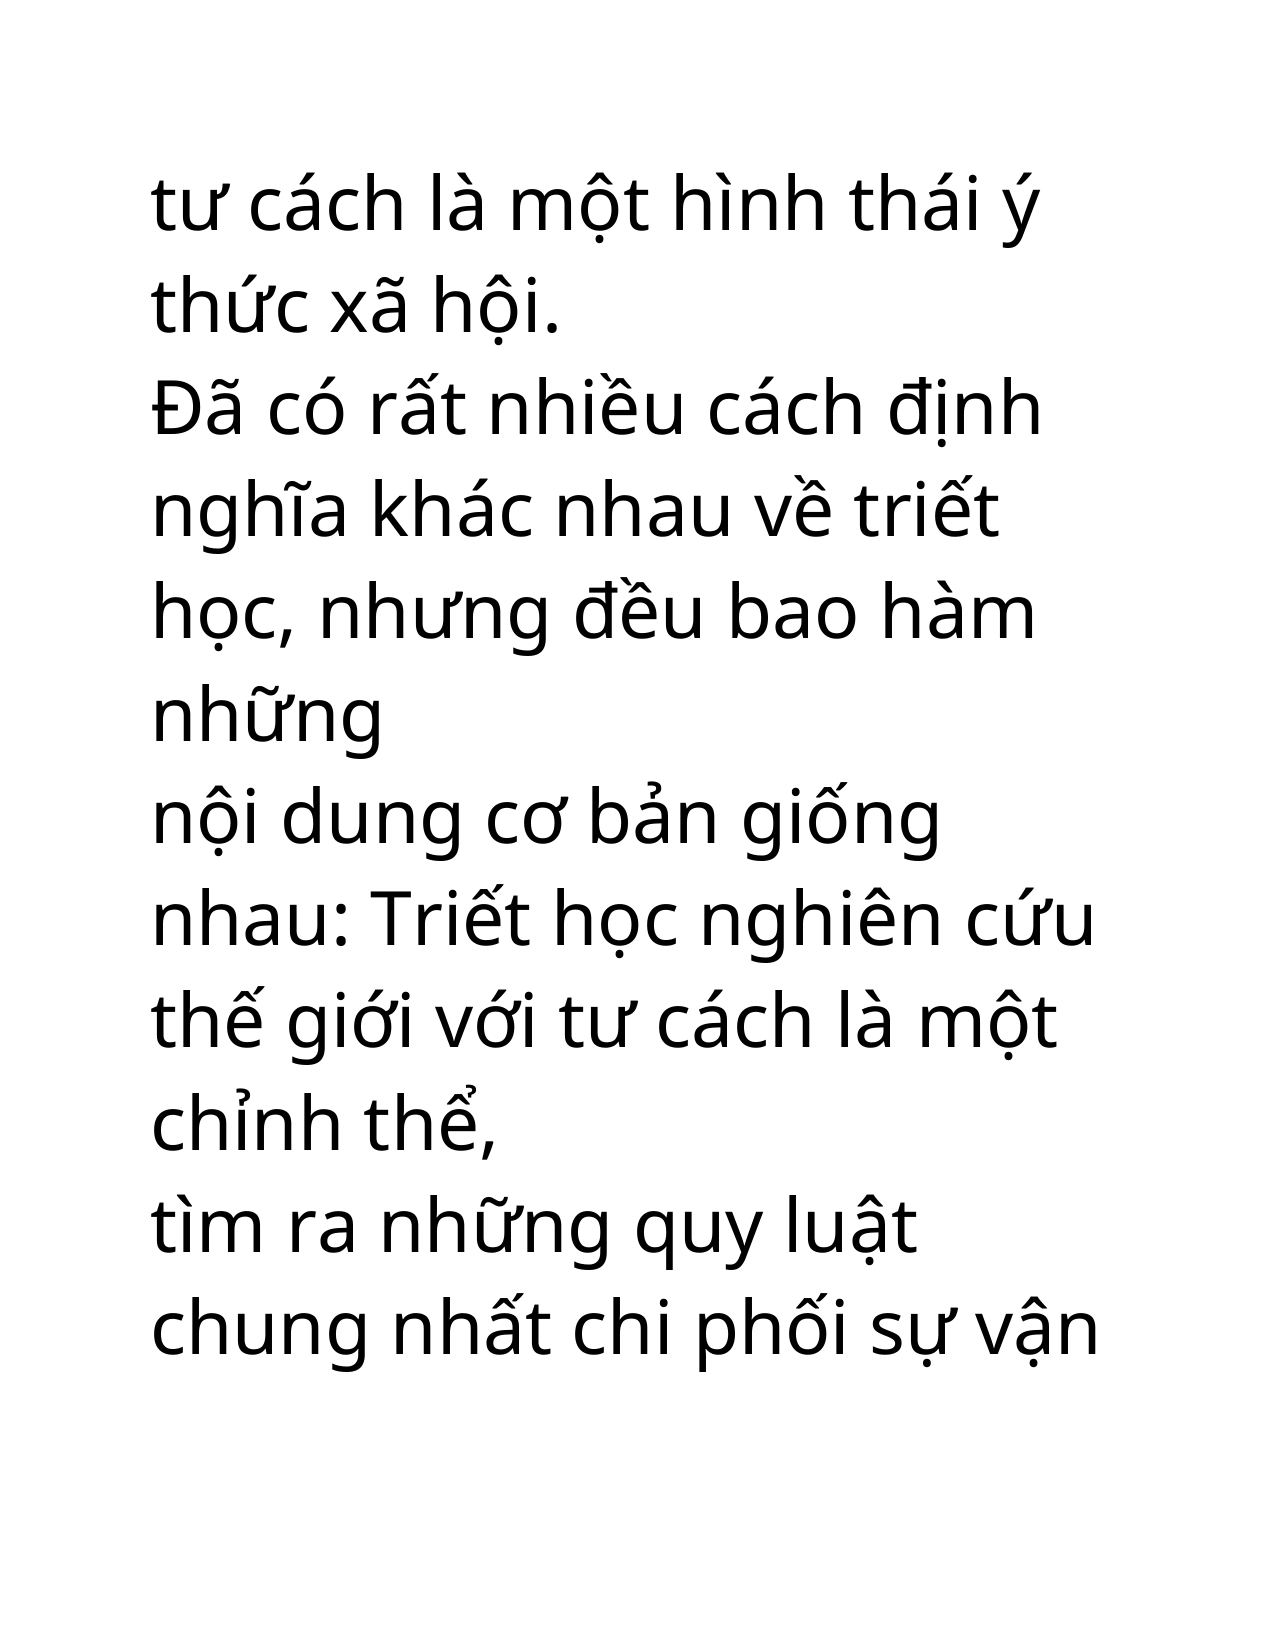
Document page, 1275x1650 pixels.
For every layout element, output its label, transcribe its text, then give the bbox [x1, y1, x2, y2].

text nội dung cơ bản giống nhau: Triết học nghiên cứu thế giới với tư cách là một chỉnh thể, [150, 763, 1125, 1172]
text tư cách là một hình thái ý thức xã hội. [150, 150, 1125, 354]
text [150, 1172, 1125, 1376]
text Đã có rất nhiều cách định nghĩa khác nhau về triết học, nhưng đều bao hàm những [150, 354, 1125, 763]
